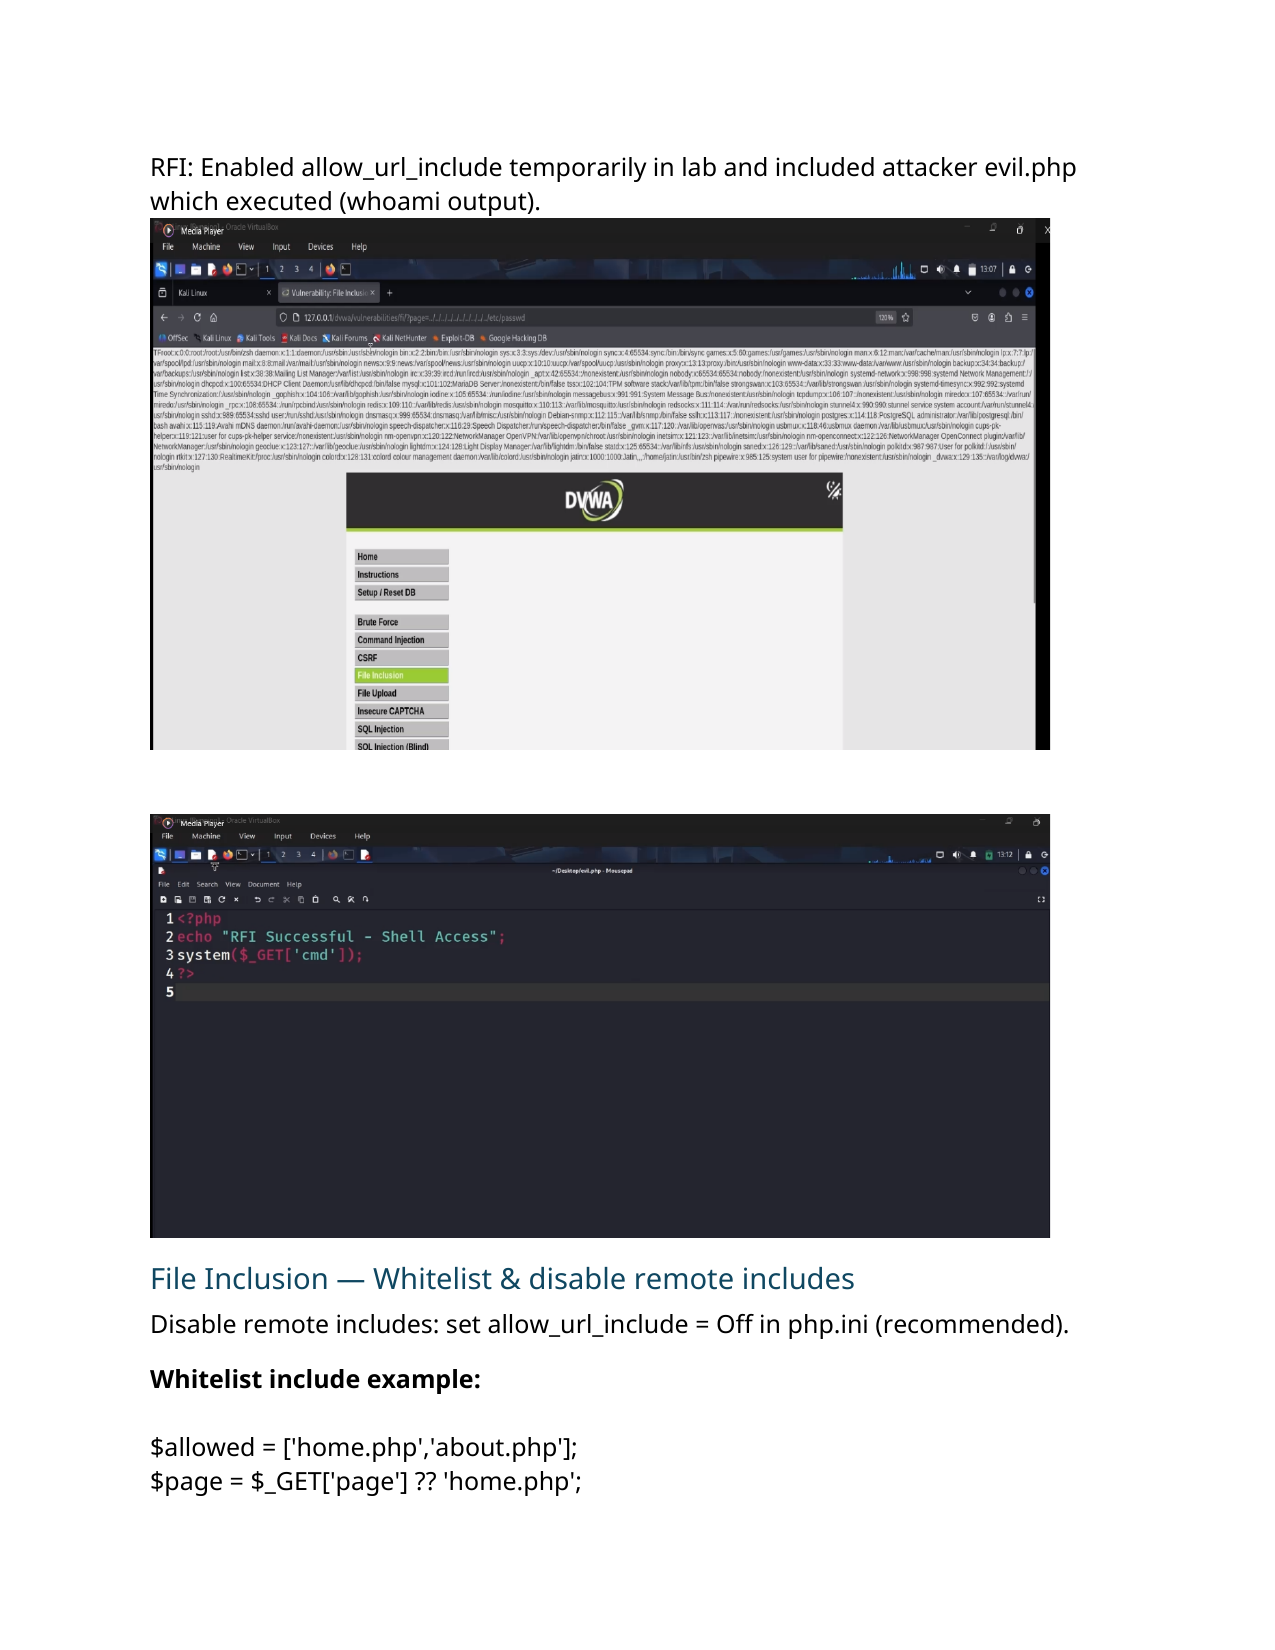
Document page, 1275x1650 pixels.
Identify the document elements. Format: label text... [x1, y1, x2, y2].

subtitle File Inclusion — Whitelist & disable remote includes [150, 1258, 1125, 1298]
picture [150, 814, 1050, 1238]
picture [150, 218, 1050, 750]
text Disable remote includes: set allow_url_include = Off in php.ini (recommended). [150, 1307, 1125, 1341]
